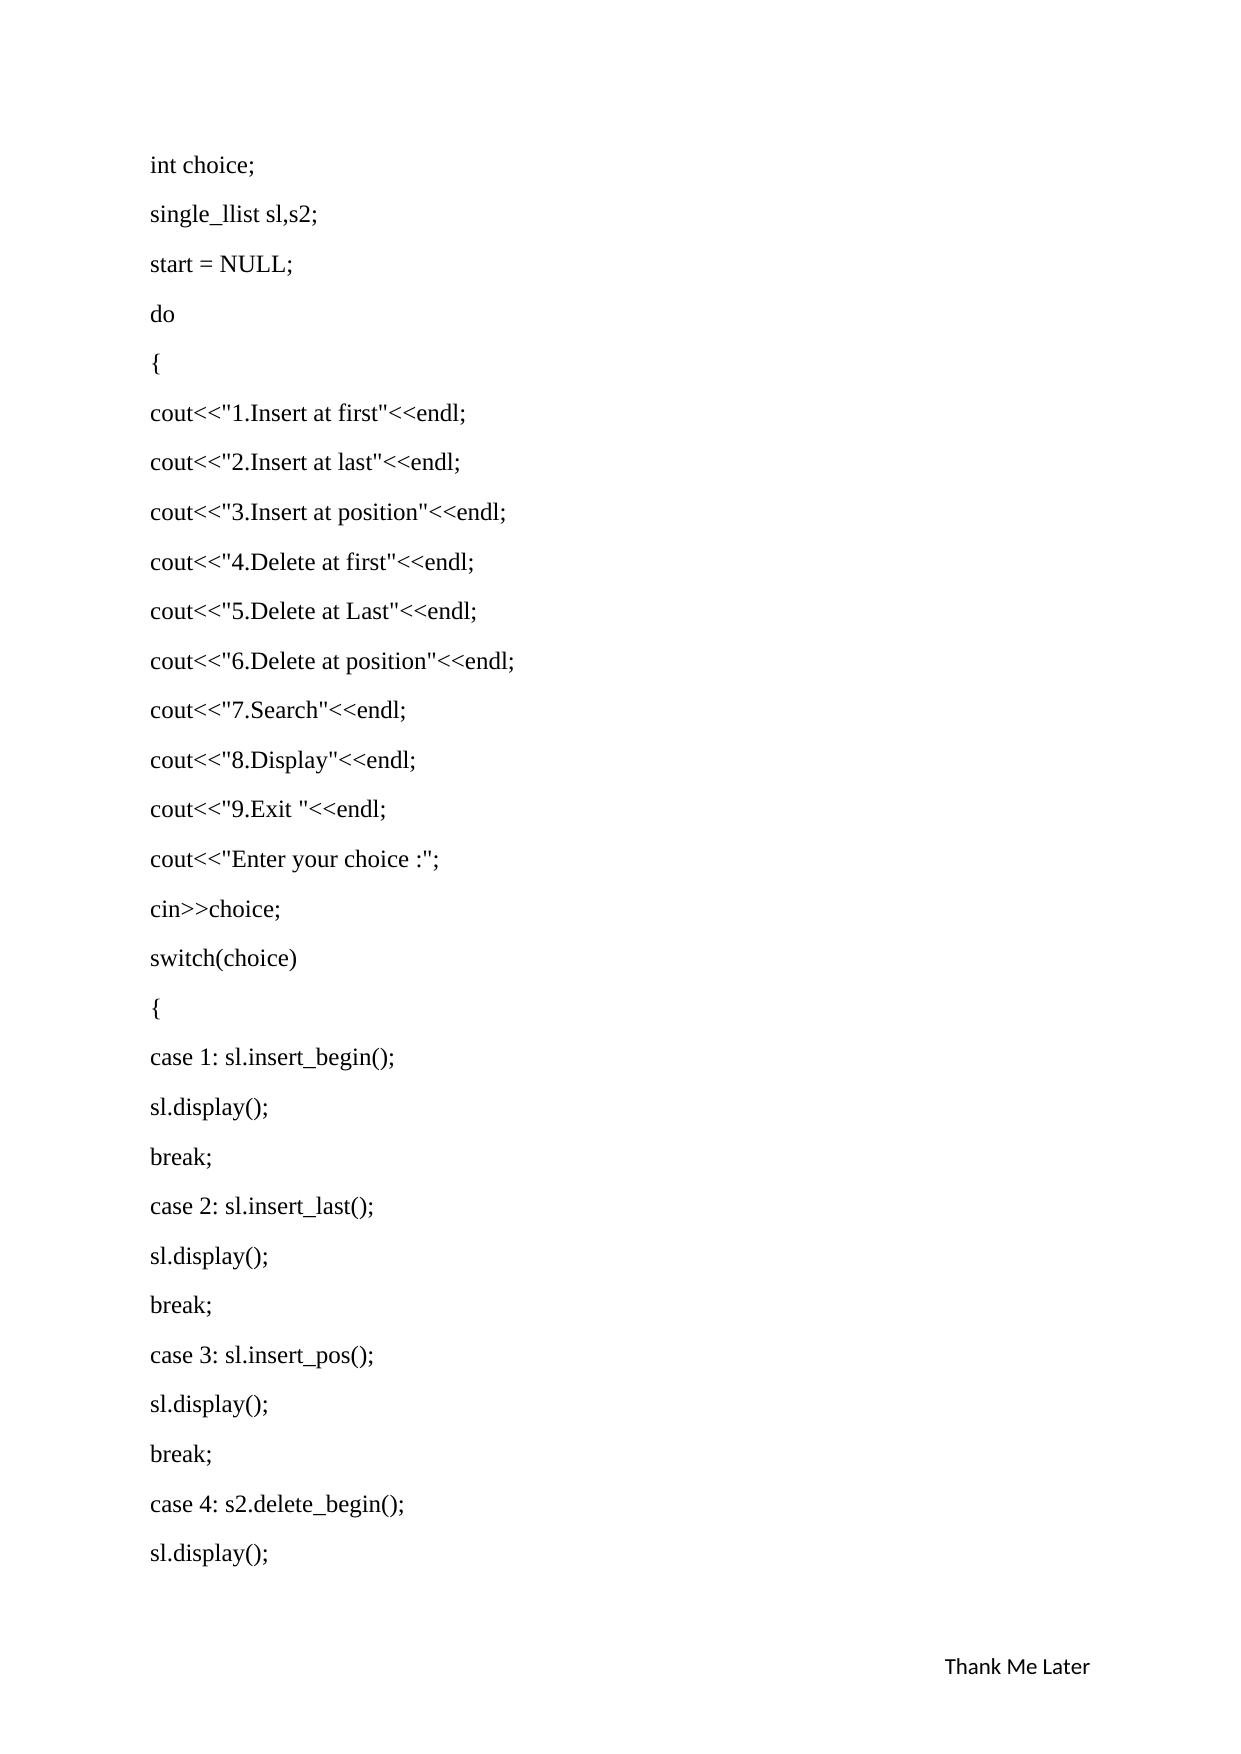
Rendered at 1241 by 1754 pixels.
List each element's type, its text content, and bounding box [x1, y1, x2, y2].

text sl.display(); [150, 1538, 1090, 1567]
text cout<<"2.Insert at last"<<endl; [150, 447, 1090, 476]
text cout<<"Enter your choice :"; [150, 844, 1090, 873]
text sl.display(); [150, 1389, 1090, 1418]
text cout<<"4.Delete at first"<<endl; [150, 547, 1090, 575]
text sl.display(); [150, 1241, 1090, 1269]
text break; [150, 1142, 1090, 1170]
text cout<<"7.Search"<<endl; [150, 695, 1090, 724]
text cin>>choice; [150, 894, 1090, 922]
text single_llist sl,s2; [150, 199, 1090, 228]
text break; [150, 1439, 1090, 1468]
text cout<<"5.Delete at Last"<<endl; [150, 596, 1090, 625]
text cout<<"9.Exit "<<endl; [150, 794, 1090, 823]
text switch(choice) [150, 943, 1090, 972]
text { [150, 993, 1090, 1022]
text case 4: s2.delete_begin(); [150, 1489, 1090, 1517]
text start = NULL; [150, 249, 1090, 278]
text cout<<"8.Display"<<endl; [150, 745, 1090, 774]
text case 2: sl.insert_last(); [150, 1191, 1090, 1220]
text { [150, 348, 1090, 377]
text case 3: sl.insert_pos(); [150, 1340, 1090, 1369]
text cout<<"6.Delete at position"<<endl; [150, 646, 1090, 674]
text cout<<"3.Insert at position"<<endl; [150, 497, 1090, 526]
text sl.display(); [150, 1092, 1090, 1121]
text cout<<"1.Insert at first"<<endl; [150, 398, 1090, 427]
text case 1: sl.insert_begin(); [150, 1042, 1090, 1071]
text break; [150, 1290, 1090, 1319]
text do [150, 299, 1090, 327]
text int choice; [150, 150, 1090, 179]
